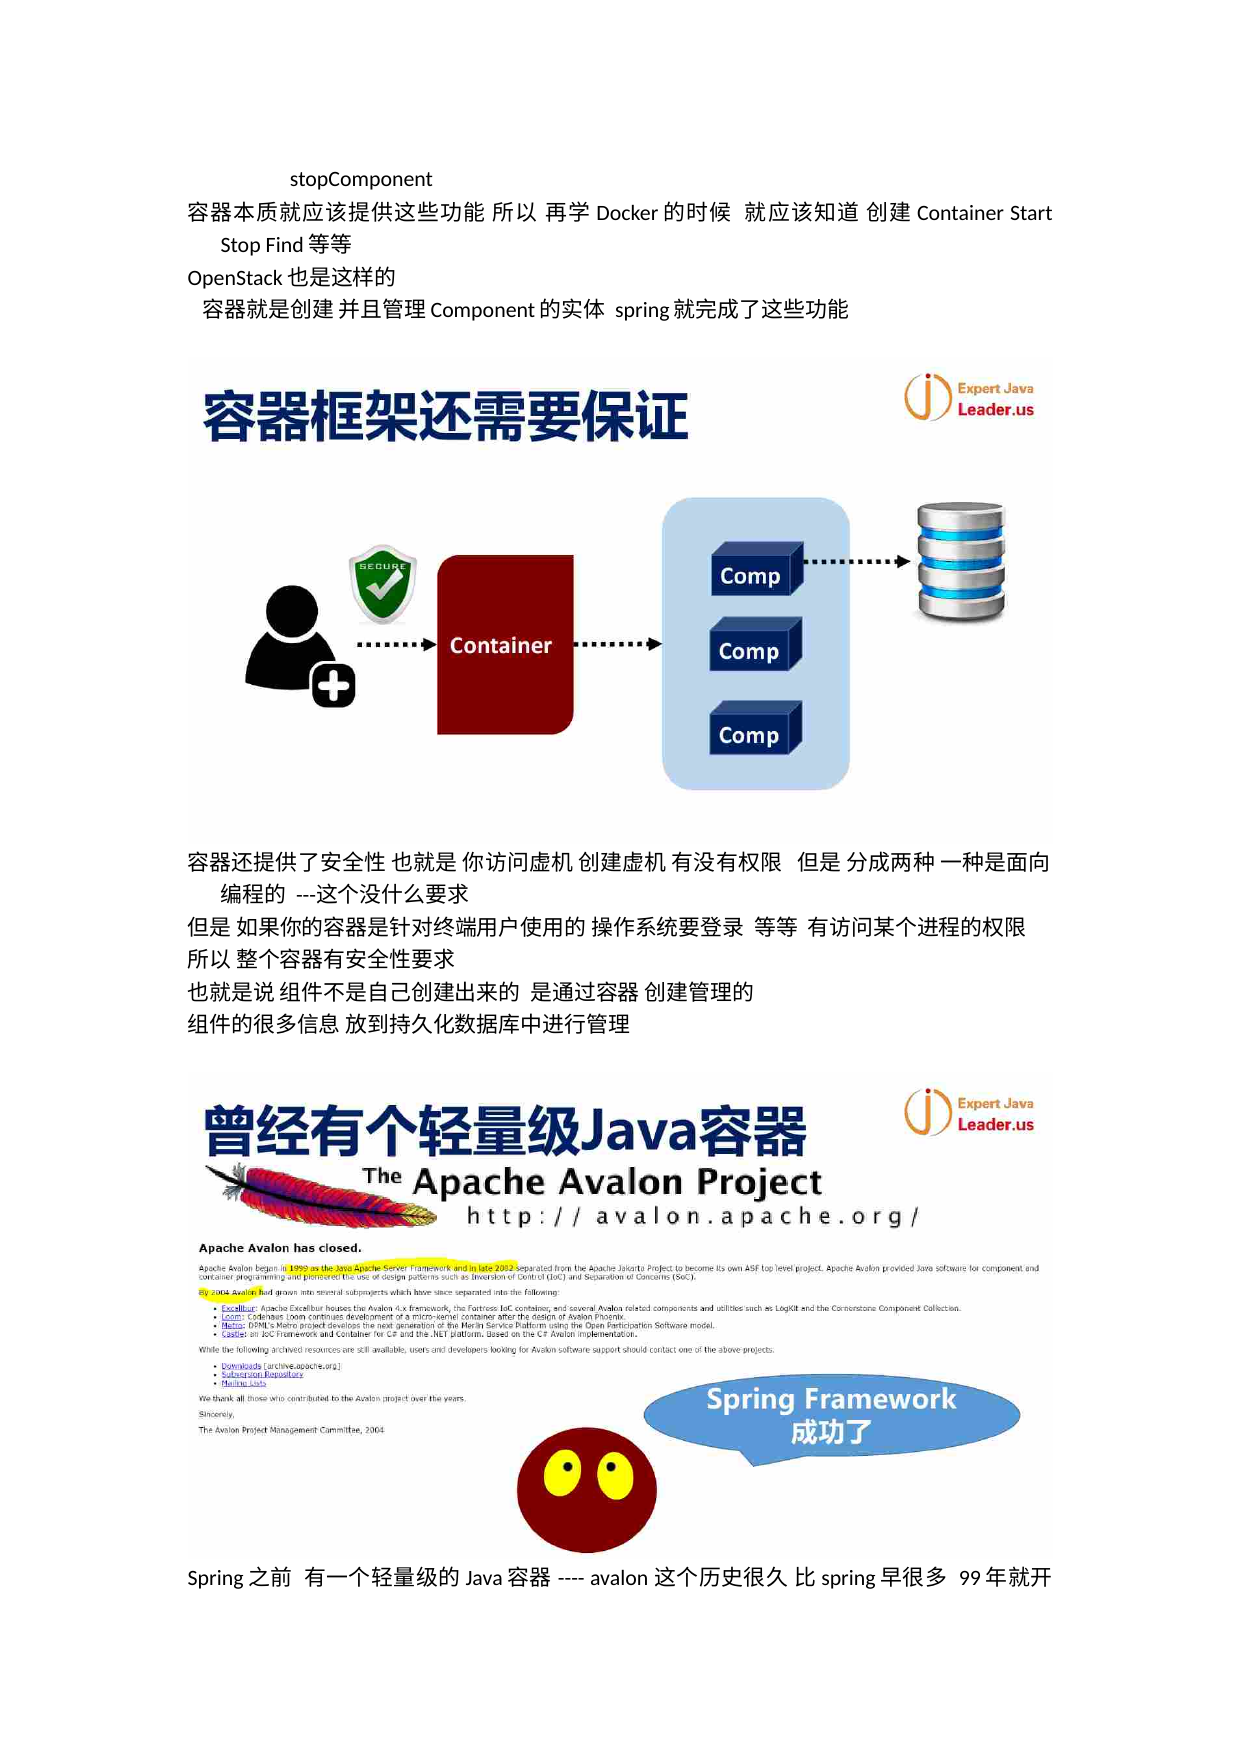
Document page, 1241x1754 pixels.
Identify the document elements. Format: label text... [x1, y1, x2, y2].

text 组件的很多信息 放到持久化数据库中进行管理 [187, 1007, 1053, 1039]
text 但是 如果你的容器是针对终端用户使用的 操作系统要登录 等等 有访问某个进程的权限 [187, 909, 1053, 942]
text 容器本质就应该提供这些功能 所以 再学Docker的时候 就应该知道 创建Container Start Stop Find等等 [187, 194, 1053, 259]
text stopComponent [187, 162, 1053, 194]
text Spring之前 有一个轻量级的Java容器 ---- avalon 这个历史很久 比spring早很多 99年就开始了 2002剥离出来 成立了顶级项目 [187, 1559, 1053, 1592]
text 也就是说 组件不是自己创建出来的 是通过容器 创建管理的 [187, 974, 1053, 1007]
picture [187, 357, 1053, 844]
text OpenStack也是这样的 [187, 259, 1053, 292]
picture [187, 1072, 1053, 1559]
text 容器就是创建 并且管理Component的实体 spring就完成了这些功能 [187, 292, 1053, 324]
text 所以 整个容器有安全性要求 [187, 942, 1053, 974]
text 容器还提供了安全性 也就是 你访问虚机 创建虚机 有没有权限 但是 分成两种 一种是面向编程的 ---这个没什么要求 [187, 844, 1053, 909]
